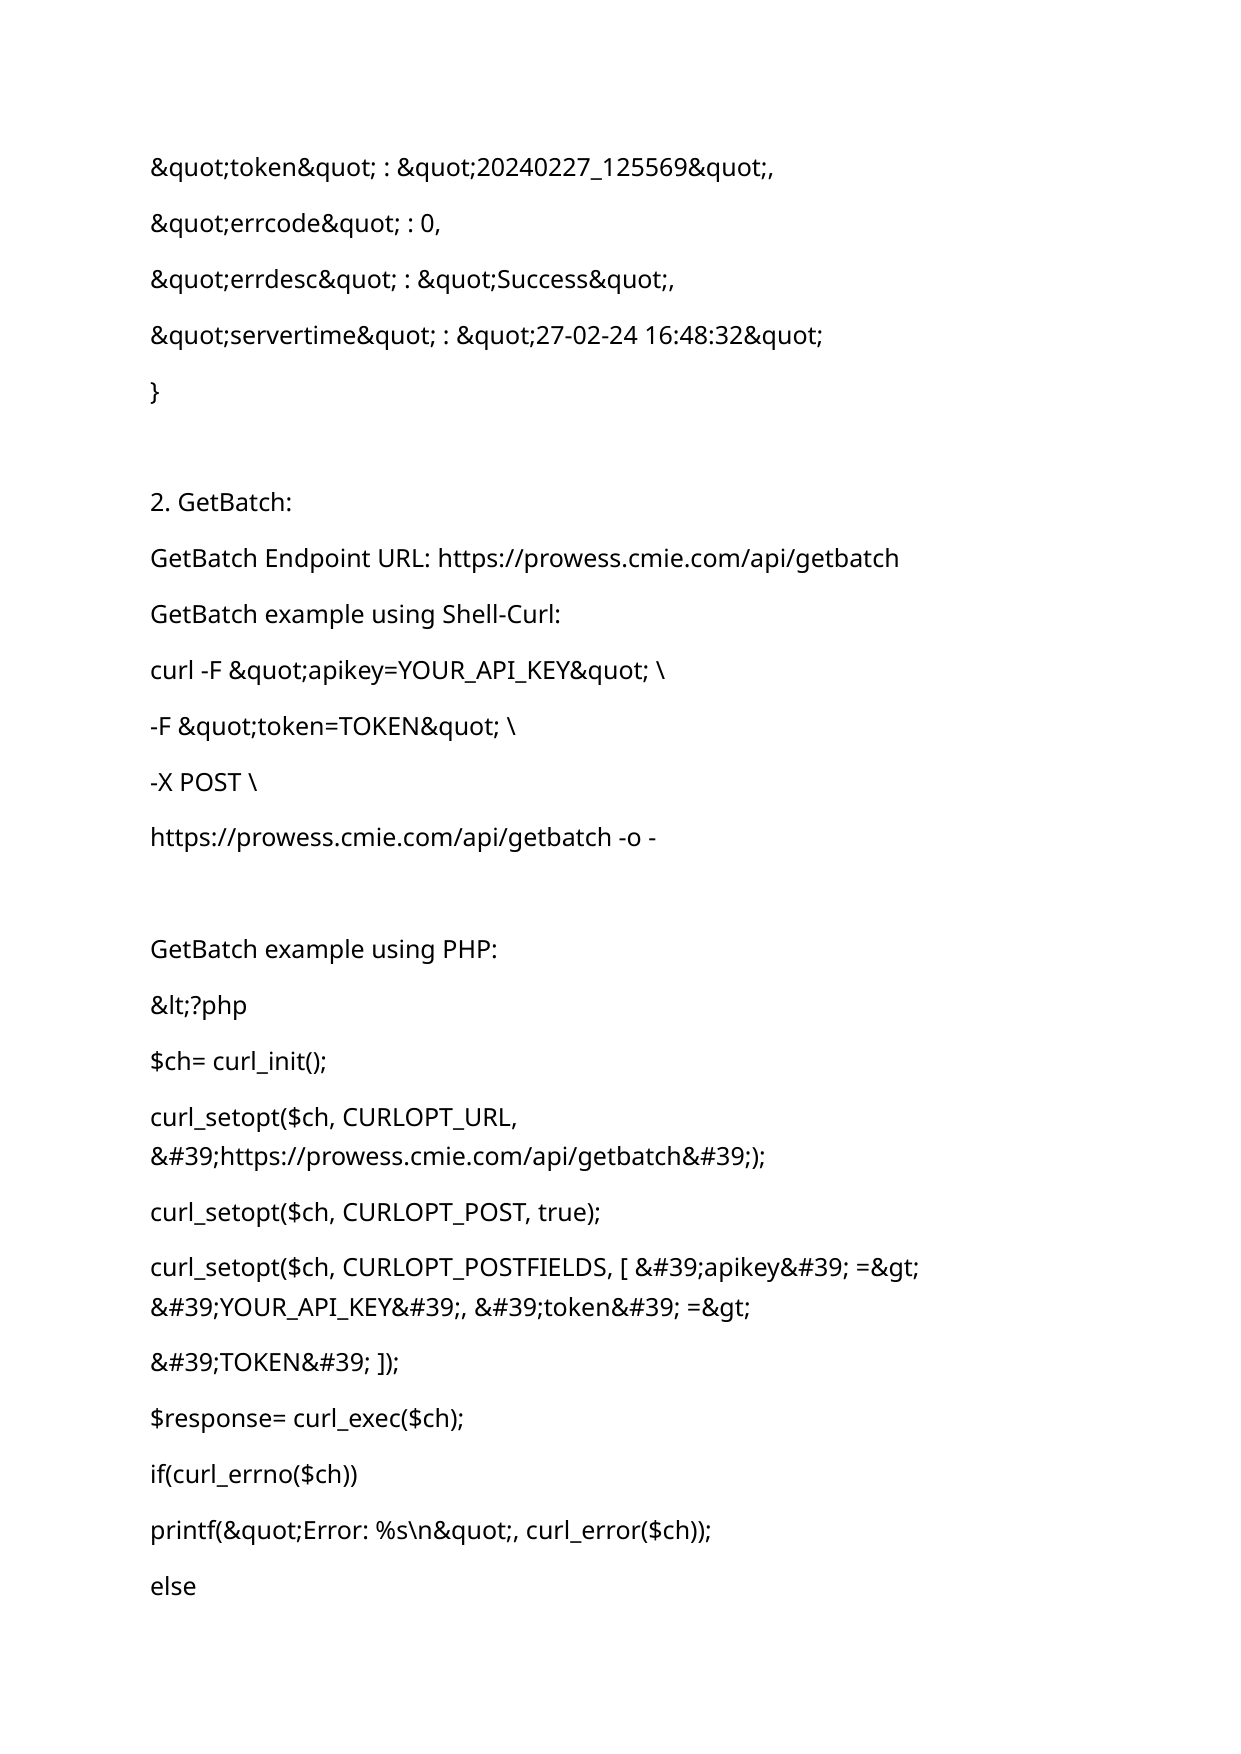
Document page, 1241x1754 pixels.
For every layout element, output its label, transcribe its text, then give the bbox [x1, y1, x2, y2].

text &quot;errcode&quot; : 0, [150, 206, 1090, 240]
text printf(&quot;Error: %s\n&quot;, curl_error($ch)); [150, 1512, 1090, 1547]
text if(curl_errno($ch)) [150, 1457, 1090, 1491]
text GetBatch Endpoint URL: https://prowess.cmie.com/api/getbatch [150, 541, 1090, 575]
text https://prowess.cmie.com/api/getbatch -o - [150, 820, 1090, 854]
text GetBatch example using PHP: [150, 932, 1090, 966]
text curl -F &quot;apikey=YOUR_API_KEY&quot; \ [150, 652, 1090, 687]
text -F &quot;token=TOKEN&quot; \ [150, 708, 1090, 742]
text &quot;servertime&quot; : &quot;27-02-24 16:48:32&quot; [150, 317, 1090, 352]
text else [150, 1568, 1090, 1602]
text curl_setopt($ch, CURLOPT_URL, &#39;https://prowess.cmie.com/api/getbatch&#39;); [150, 1099, 1090, 1172]
text $response= curl_exec($ch); [150, 1401, 1090, 1435]
text 2. GetBatch: [150, 485, 1090, 519]
text } [150, 373, 1090, 407]
text &quot;errdesc&quot; : &quot;Success&quot;, [150, 262, 1090, 296]
text GetBatch example using Shell-Curl: [150, 597, 1090, 631]
text $ch= curl_init(); [150, 1043, 1090, 1077]
text curl_setopt($ch, CURLOPT_POSTFIELDS, [ &#39;apikey&#39; =&gt; &#39;YOUR_API_KEY&#39;, &#39;token&#39; =&gt; [150, 1250, 1090, 1323]
text &#39;TOKEN&#39; ]); [150, 1345, 1090, 1379]
text curl_setopt($ch, CURLOPT_POST, true); [150, 1194, 1090, 1228]
text -X POST \ [150, 764, 1090, 798]
text &quot;token&quot; : &quot;20240227_125569&quot;, [150, 150, 1090, 184]
text &lt;?php [150, 987, 1090, 1022]
